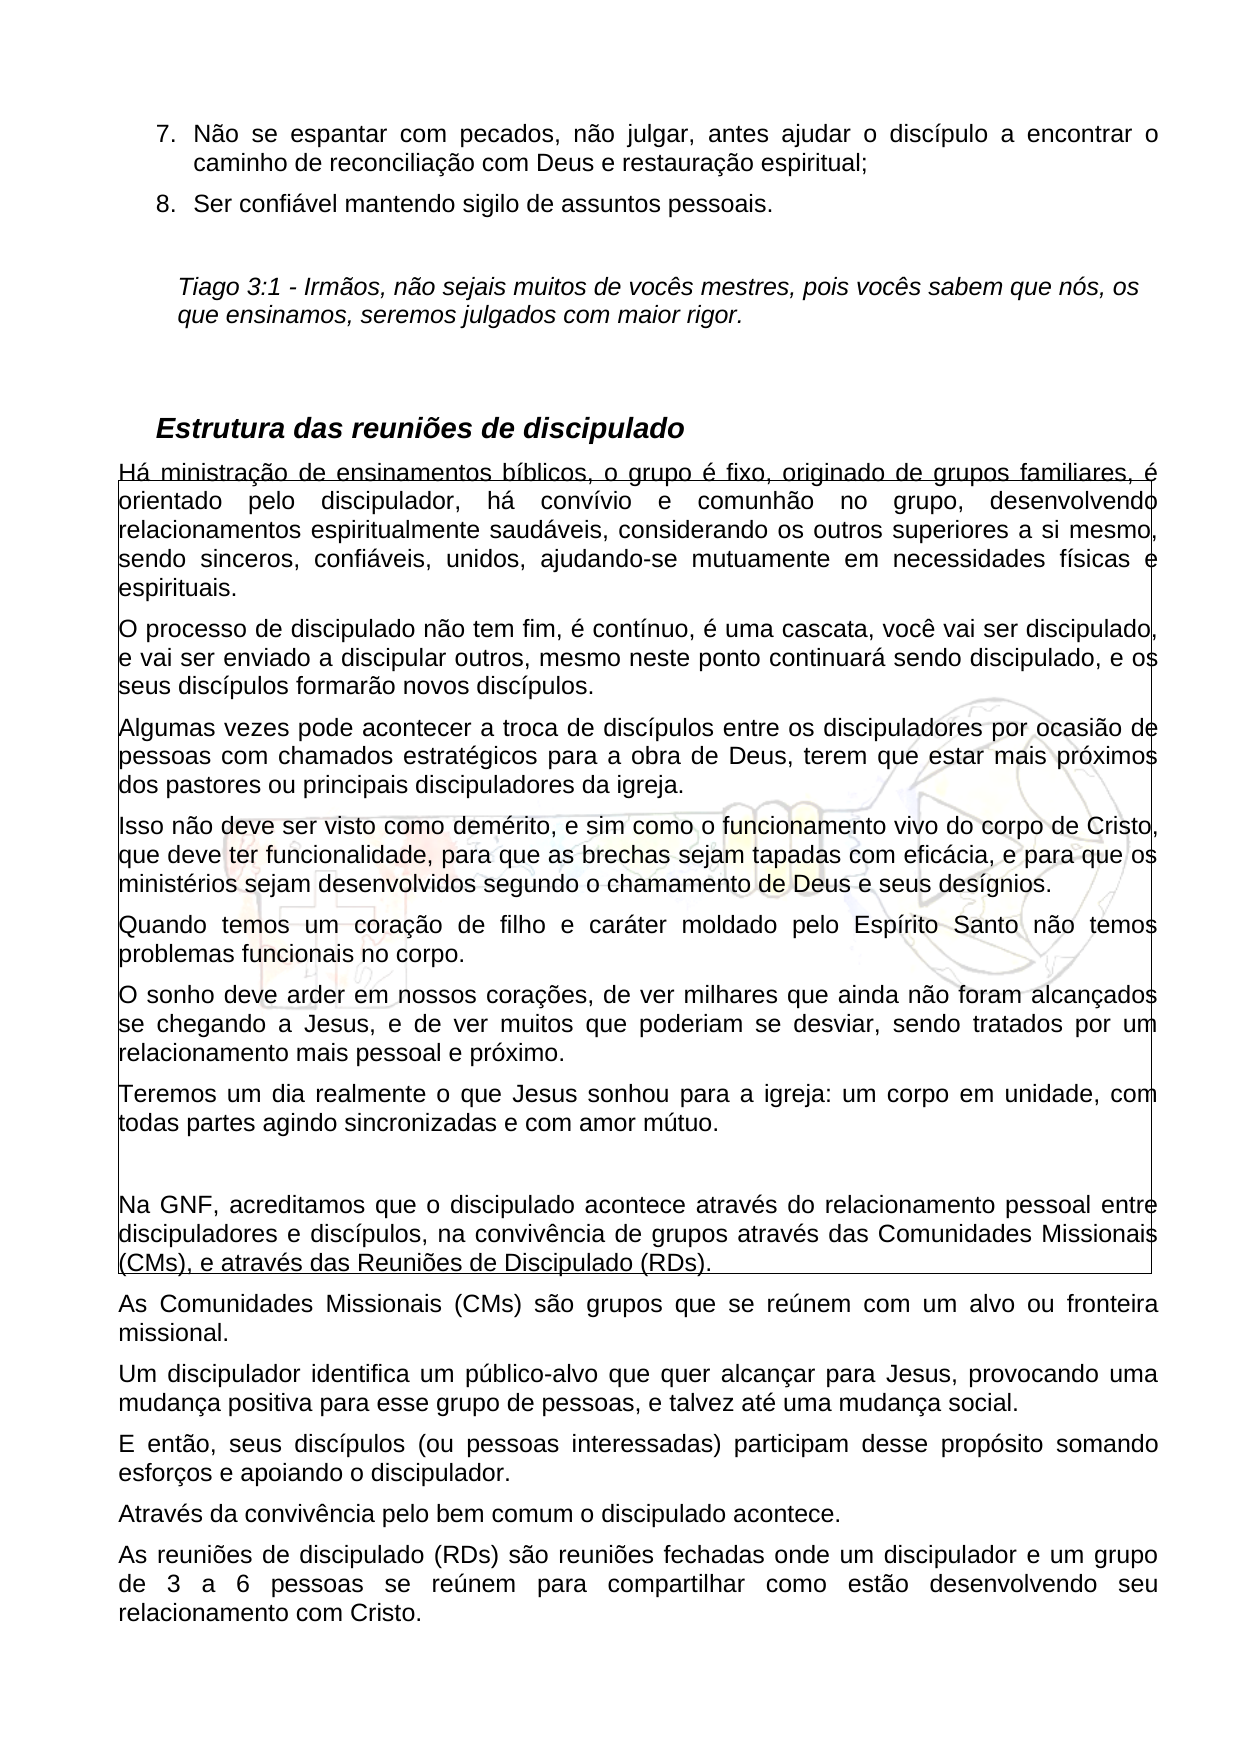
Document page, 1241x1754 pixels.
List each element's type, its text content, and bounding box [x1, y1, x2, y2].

text As Comunidades Missionais (CMs) são grupos que se reúnem com um alvo ou fronteira missional. [118, 1289, 1160, 1346]
text Há ministração de ensinamentos bíblicos, o grupo é fixo, originado de grupos familiares, é orientado pelo discipulador, há convívio e comunhão no grupo, desenvolvendo relacionamentos espiritualmente saudáveis, considerando os outros superiores a si mesmo, sendo sinceros, confiáveis, unidos, ajudando-se mutuamente em necessidades físicas e espirituais. [118, 457, 1160, 601]
text Algumas vezes pode acontecer a troca de discípulos entre os discipuladores por ocasião de pessoas com chamados estratégicos para a obra de Deus, terem que estar mais próximos dos pastores ou principais discipuladores da igreja. [118, 712, 1160, 799]
text Na GNF, acreditamos que o discipulado acontece através do relacionamento pessoal entre discipuladores e discípulos, na convivência de grupos através das Comunidades Missionais (CMs), e através das Reuniões de Discipulado (RDs). [118, 1190, 1160, 1276]
text Tiago 3:1 - Irmãos, não sejais muitos de vocês mestres, pois vocês sabem que nós, os que ensinamos, seremos julgados com maior rigor. [177, 271, 1152, 329]
text As reuniões de discipulado (RDs) são reuniões fechadas onde um discipulador e um grupo de 3 a 6 pessoas se reúnem para compartilhar como estão desenvolvendo seu relacionamento com Cristo. [118, 1540, 1160, 1626]
text O sonho deve arder em nossos corações, de ver milhares que ainda não foram alcançados se chegando a Jesus, e de ver muitos que poderiam se desviar, sendo tratados por um relacionamento mais pessoal e próximo. [118, 980, 1160, 1066]
text Isso não deve ser visto como demérito, e sim como o funcionamento vivo do corpo de Cristo, que deve ter funcionalidade, para que as brechas sejam tapadas com eficácia, e para que os ministérios sejam desenvolvidos segundo o chamamento de Deus e seus desígnios. [118, 811, 1160, 897]
list Não se espantar com pecados, não julgar, antes ajudar o discípulo a encontrar o caminho de reconciliação com Deus e restauração espiritual; [156, 119, 1160, 176]
text Quando temos um coração de filho e caráter moldado pelo Espírito Santo não temos problemas funcionais no corpo. [118, 910, 1160, 967]
text E então, seus discípulos (ou pessoas interessadas) participam desse propósito somando esforços e apoiando o discipulador. [118, 1429, 1160, 1486]
text Um discipulador identifica um público-alvo que quer alcançar para Jesus, provocando uma mudança positiva para esse grupo de pessoas, e talvez até uma mudança social. [118, 1359, 1160, 1416]
text O processo de discipulado não tem fim, é contínuo, é uma cascata, você vai ser discipulado, e vai ser enviado a discipular outros, mesmo neste ponto continuará sendo discipulado, e os seus discípulos formarão novos discípulos. [118, 614, 1160, 700]
list Ser confiável mantendo sigilo de assuntos pessoais. [156, 189, 1160, 218]
text Estrutura das reuniões de discipulado [156, 411, 1160, 445]
text Teremos um dia realmente o que Jesus sonhou para a igreja: um corpo em unidade, com todas partes agindo sincronizadas e com amor mútuo. [118, 1079, 1160, 1136]
text Através da convivência pelo bem comum o discipulado acontece. [118, 1499, 1160, 1527]
